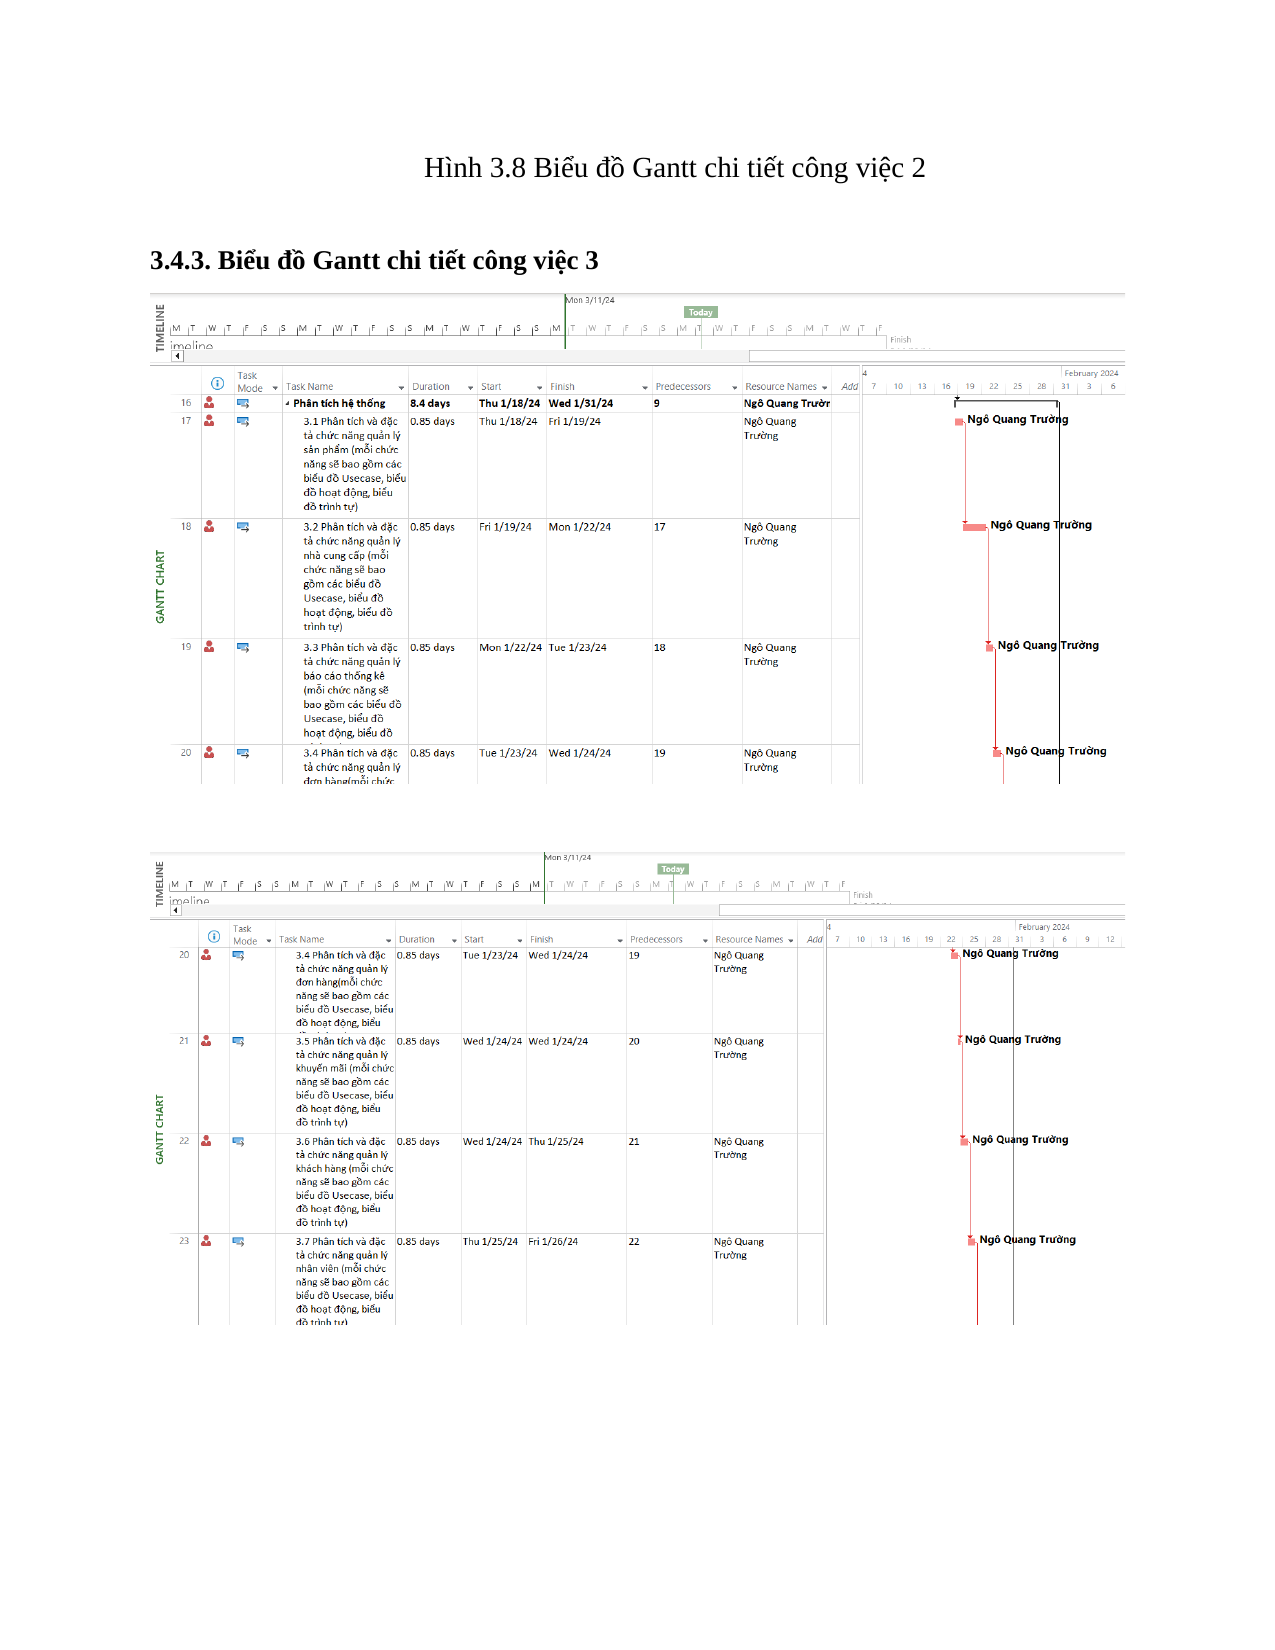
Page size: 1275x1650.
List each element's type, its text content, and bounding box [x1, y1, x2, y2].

text 3.4.3. Biểu đồ Gantt chi tiết công việc 3 [150, 244, 1125, 275]
picture [150, 293, 1125, 784]
picture [150, 852, 1125, 1325]
